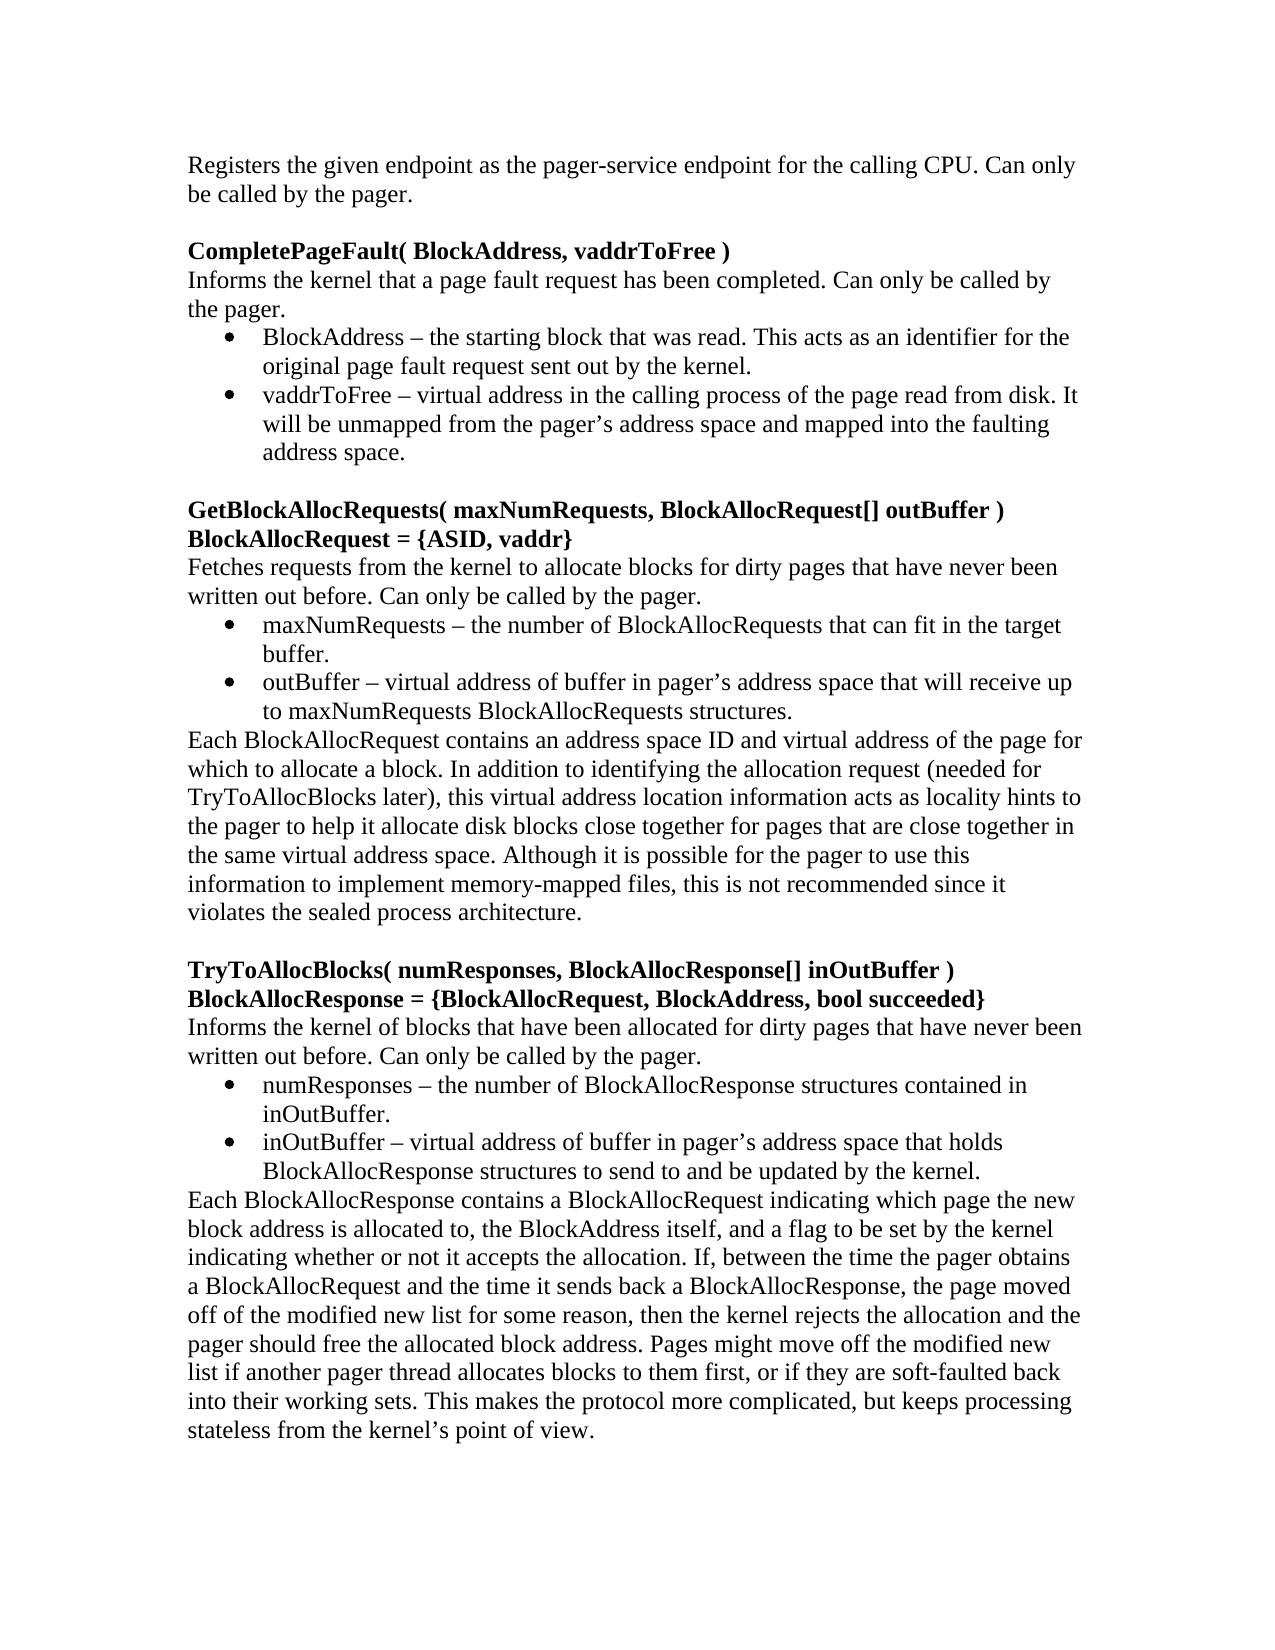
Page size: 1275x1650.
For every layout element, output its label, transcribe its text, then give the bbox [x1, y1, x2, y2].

text Registers the given endpoint as the pager-service endpoint for the calling CPU. Can only be called by the pager. [187, 150, 1087, 207]
text Each BlockAllocResponse contains a BlockAllocRequest indicating which page the new block address is allocated to, the BlockAddress itself, and a flag to be set by the kernel indicating whether or not it accepts the allocation. If, between the time the pager obtains a BlockAllocRequest and the time it sends back a BlockAllocResponse, the page moved off of the modified new list for some reason, then the kernel rejects the allocation and the pager should free the allocated block address. Pages might move off the modified new list if another pager thread allocates blocks to them first, or if they are soft-faulted back into their working sets. This makes the protocol more complicated, but keeps processing stateless from the kernel’s point of view. [187, 1185, 1087, 1444]
text Informs the kernel that a page fault request has been completed. Can only be called by the pager. [187, 265, 1087, 322]
text TryToAllocBlocks( numResponses, BlockAllocResponse[] inOutBuffer ) [187, 955, 1087, 984]
list numResponses – the number of BlockAllocResponse structures contained in inOutBuffer. [225, 1070, 1087, 1127]
list outBuffer – virtual address of buffer in pager’s address space that will receive up to maxNumRequests BlockAllocRequests structures. [225, 667, 1087, 725]
text Each BlockAllocRequest contains an address space ID and virtual address of the page for which to allocate a block. In addition to identifying the allocation request (needed for TryToAllocBlocks later), this virtual address location information acts as locality hints to the pager to help it allocate disk blocks close together for pages that are close together in the same virtual address space. Although it is possible for the pager to use this information to implement memory-mapped files, this is not recommended since it violates the sealed process architecture. [187, 725, 1087, 926]
list vaddrToFree – virtual address in the calling process of the page read from disk. It will be unmapped from the pager’s address space and mapped into the faulting address space. [225, 380, 1087, 466]
text CompletePageFault( BlockAddress, vaddrToFree ) [187, 236, 1087, 265]
text GetBlockAllocRequests( maxNumRequests, BlockAllocRequest[] outBuffer ) [187, 495, 1087, 524]
list inOutBuffer – virtual address of buffer in pager’s address space that holds BlockAllocResponse structures to send to and be updated by the kernel. [225, 1127, 1087, 1185]
text Fetches requests from the kernel to allocate blocks for dirty pages that have never been written out before. Can only be called by the pager. [187, 552, 1087, 610]
text Informs the kernel of blocks that have been allocated for dirty pages that have never been written out before. Can only be called by the pager. [187, 1012, 1087, 1070]
text BlockAllocResponse = {BlockAllocRequest, BlockAddress, bool succeeded} [187, 984, 1087, 1012]
list maxNumRequests – the number of BlockAllocRequests that can fit in the target buffer. [225, 610, 1087, 667]
list BlockAddress – the starting block that was read. This acts as an identifier for the original page fault request sent out by the kernel. [225, 322, 1087, 380]
text BlockAllocRequest = {ASID, vaddr} [187, 524, 1087, 552]
